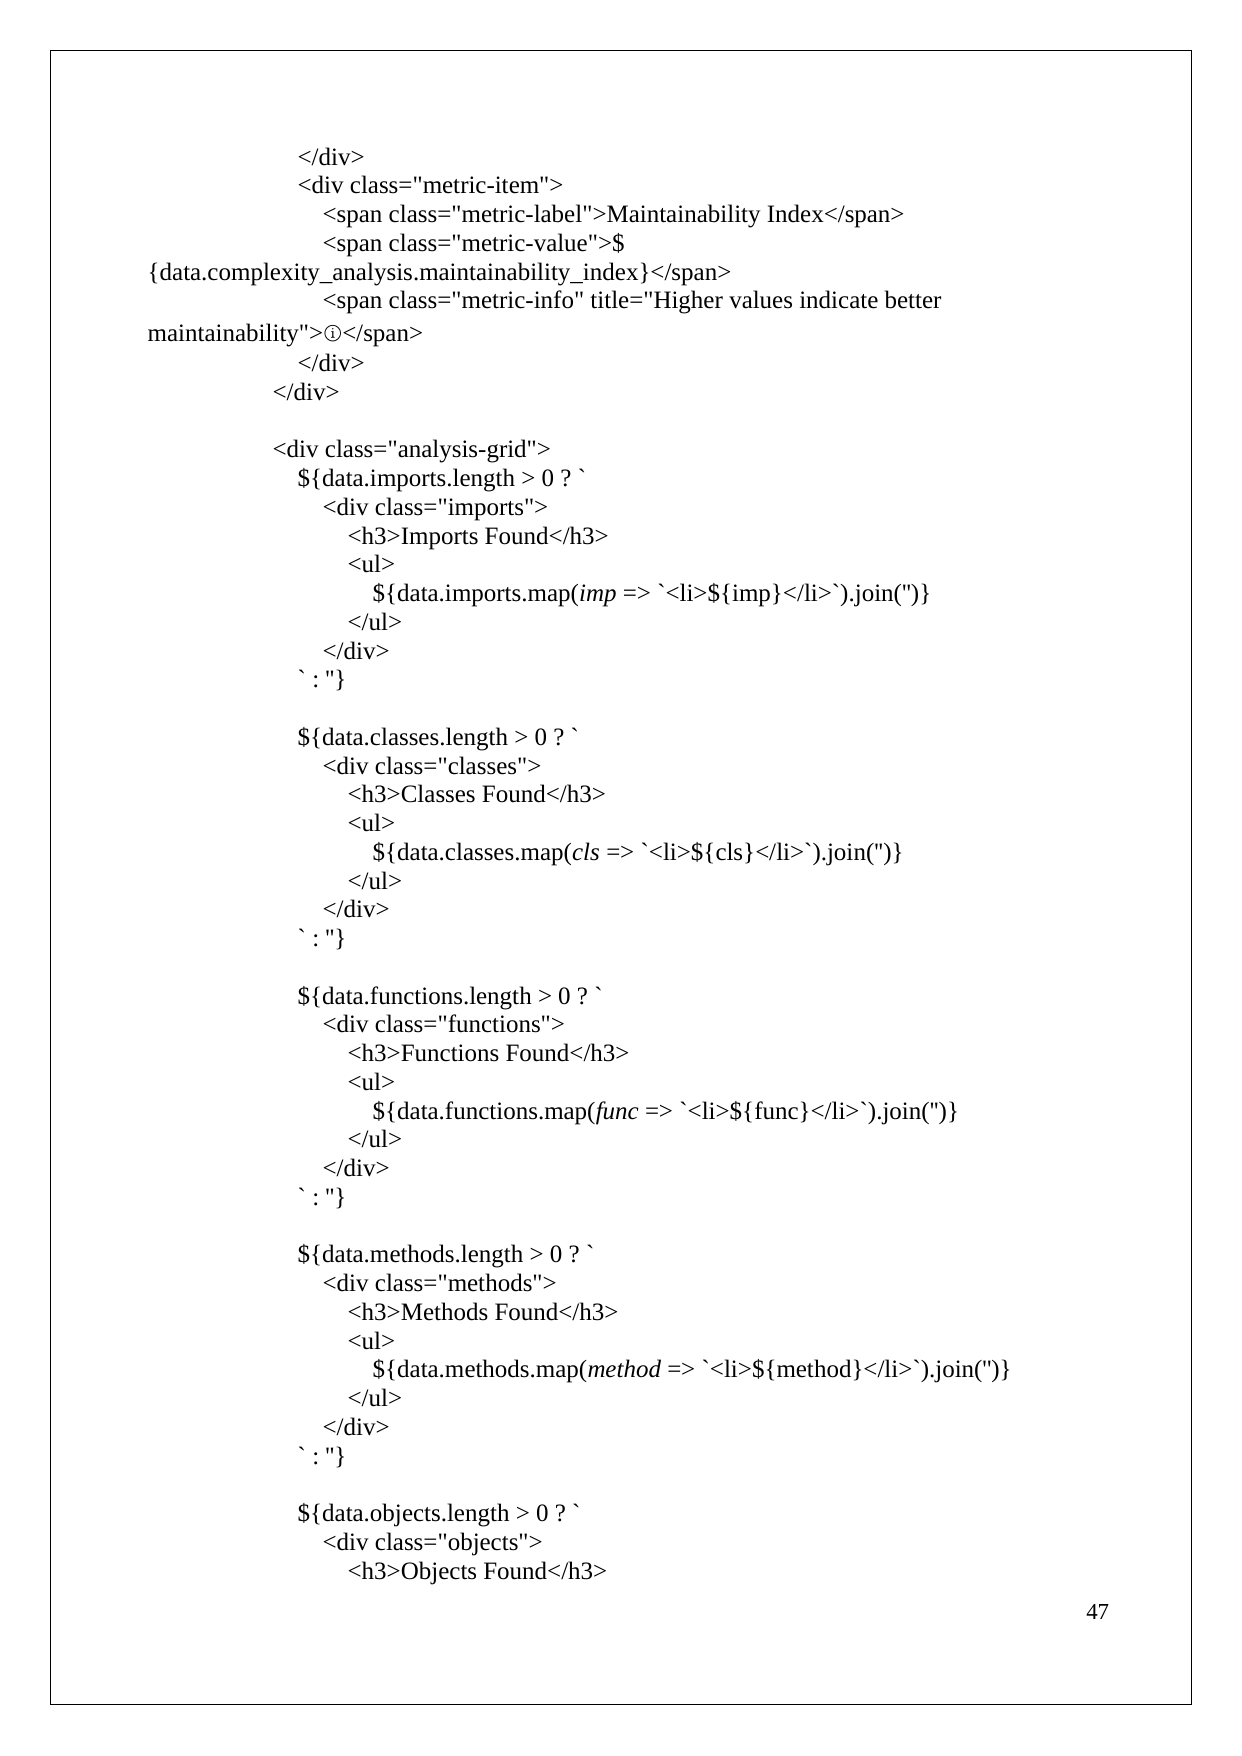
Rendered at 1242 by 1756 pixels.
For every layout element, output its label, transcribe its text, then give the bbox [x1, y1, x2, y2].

text ${data.classes.map(cls => `<li>${cls}</li>`).join('')} [147, 837, 1109, 866]
text ${data.methods.map(method => `<li>${method}</li>`).join('')} [147, 1354, 1109, 1383]
text ${data.imports.map(imp => `<li>${imp}</li>`).join('')} [147, 578, 1109, 607]
text ${data.imports.length > 0 ? ` [147, 463, 1109, 492]
text </ul> [147, 866, 1109, 894]
text </div> [147, 1412, 1109, 1441]
text ` : ''} [147, 664, 1109, 693]
text </div> [147, 377, 1109, 406]
text <span class="metric-value">${data.complexity_analysis.maintainability_index}</span> [147, 228, 1109, 285]
text </div> [147, 894, 1109, 923]
text <div class="functions"> [147, 1009, 1109, 1038]
text <h3>Classes Found</h3> [147, 779, 1109, 808]
text <span class="metric-label">Maintainability Index</span> [147, 199, 1109, 228]
text <ul> [147, 808, 1109, 837]
text </div> [147, 636, 1109, 664]
text ${data.functions.length > 0 ? ` [147, 981, 1109, 1009]
text </ul> [147, 1383, 1109, 1412]
text </ul> [147, 1124, 1109, 1153]
text <h3>Functions Found</h3> [147, 1038, 1109, 1067]
text <span class="metric-info" title="Higher values indicate better maintainability">ⓘ</span> [147, 285, 1109, 348]
text <ul> [147, 1067, 1109, 1096]
text ` : ''} [147, 1182, 1109, 1211]
text ` : ''} [147, 923, 1109, 952]
text <h3>Imports Found</h3> [147, 521, 1109, 549]
text </div> [147, 1153, 1109, 1182]
text </div> [147, 142, 1109, 170]
text ` : ''} [147, 1441, 1109, 1469]
text ${data.methods.length > 0 ? ` [147, 1239, 1109, 1268]
text <ul> [147, 549, 1109, 578]
text <div class="objects"> [147, 1527, 1109, 1556]
text ${data.classes.length > 0 ? ` [147, 722, 1109, 751]
text </ul> [147, 607, 1109, 636]
text <div class="classes"> [147, 751, 1109, 779]
text <h3>Objects Found</h3> [147, 1556, 1109, 1584]
text </div> [147, 348, 1109, 377]
text <h3>Methods Found</h3> [147, 1297, 1109, 1326]
text <div class="analysis-grid"> [147, 434, 1109, 463]
text <div class="imports"> [147, 492, 1109, 521]
text ${data.objects.length > 0 ? ` [147, 1498, 1109, 1527]
text ${data.functions.map(func => `<li>${func}</li>`).join('')} [147, 1096, 1109, 1124]
text <ul> [147, 1326, 1109, 1354]
text <div class="methods"> [147, 1268, 1109, 1297]
text <div class="metric-item"> [147, 170, 1109, 199]
